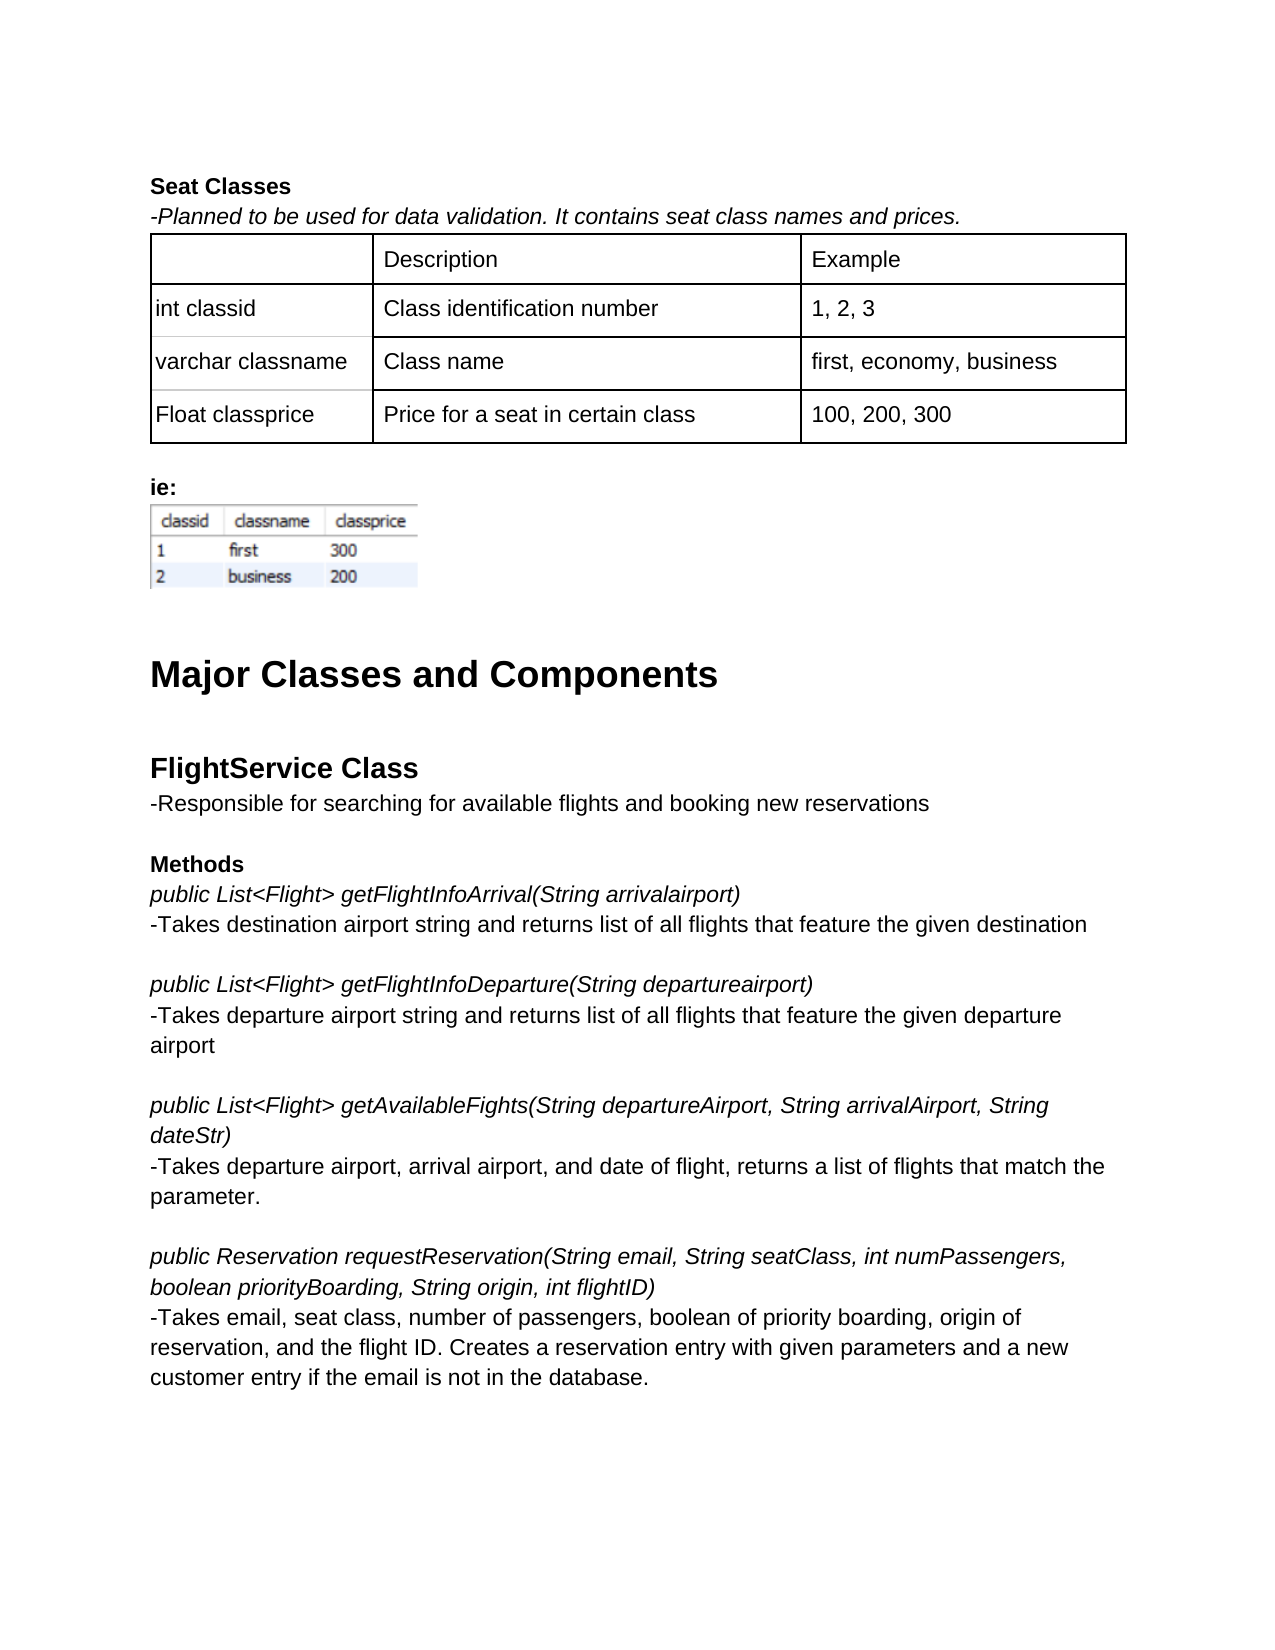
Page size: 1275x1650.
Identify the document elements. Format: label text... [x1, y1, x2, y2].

text -Takes departure airport string and returns list of all flights that feature the given departure airport [150, 1002, 1125, 1058]
text ie: [150, 474, 1125, 501]
table_cell varchar classname [152, 337, 372, 389]
table_cell int classid [152, 285, 372, 336]
text public List<Flight> getAvailableFights(String departureAirport, String arrivalAirport, String dateStr) [150, 1092, 1125, 1149]
text -Takes departure airport, arrival airport, and date of flight, returns a list of flights that match the parameter. [150, 1153, 1125, 1209]
table_cell Class identification number [374, 285, 800, 336]
table_cell Price for a seat in certain class [374, 391, 800, 442]
text public List<Flight> getFlightInfoDeparture(String departureairport) [150, 971, 1125, 998]
table_header Description [374, 235, 800, 283]
table_header [152, 235, 372, 283]
text -Takes email, seat class, number of passengers, boolean of priority boarding, origin of reservation, and the flight ID. Creates a reservation entry with given parameters and a new customer entry if the email is not in the database. [150, 1304, 1125, 1390]
table_cell first, economy, business [802, 338, 1125, 389]
text -Responsible for searching for available flights and booking new reservations [150, 790, 1125, 816]
picture [150, 504, 418, 589]
text -Takes destination airport string and returns list of all flights that feature the given destination [150, 911, 1125, 937]
text FlightService Class [150, 752, 1125, 785]
text public List<Flight> getFlightInfoArrival(String arrivalairport) [150, 881, 1125, 907]
text Major Classes and Components [150, 652, 1125, 696]
table_cell Float classprice [152, 391, 372, 442]
text Methods [150, 851, 1125, 877]
text Seat Classes [150, 173, 1125, 199]
table_header Example [802, 235, 1125, 283]
text -Planned to be used for data validation. It contains seat class names and prices. [150, 203, 1125, 229]
text public Reservation requestReservation(String email, String seatClass, int numPassengers, boolean priorityBoarding, String origin, int flightID) [150, 1243, 1125, 1300]
table_cell 1, 2, 3 [802, 285, 1125, 336]
table_cell 100, 200, 300 [802, 391, 1125, 442]
table_cell Class name [374, 338, 800, 389]
